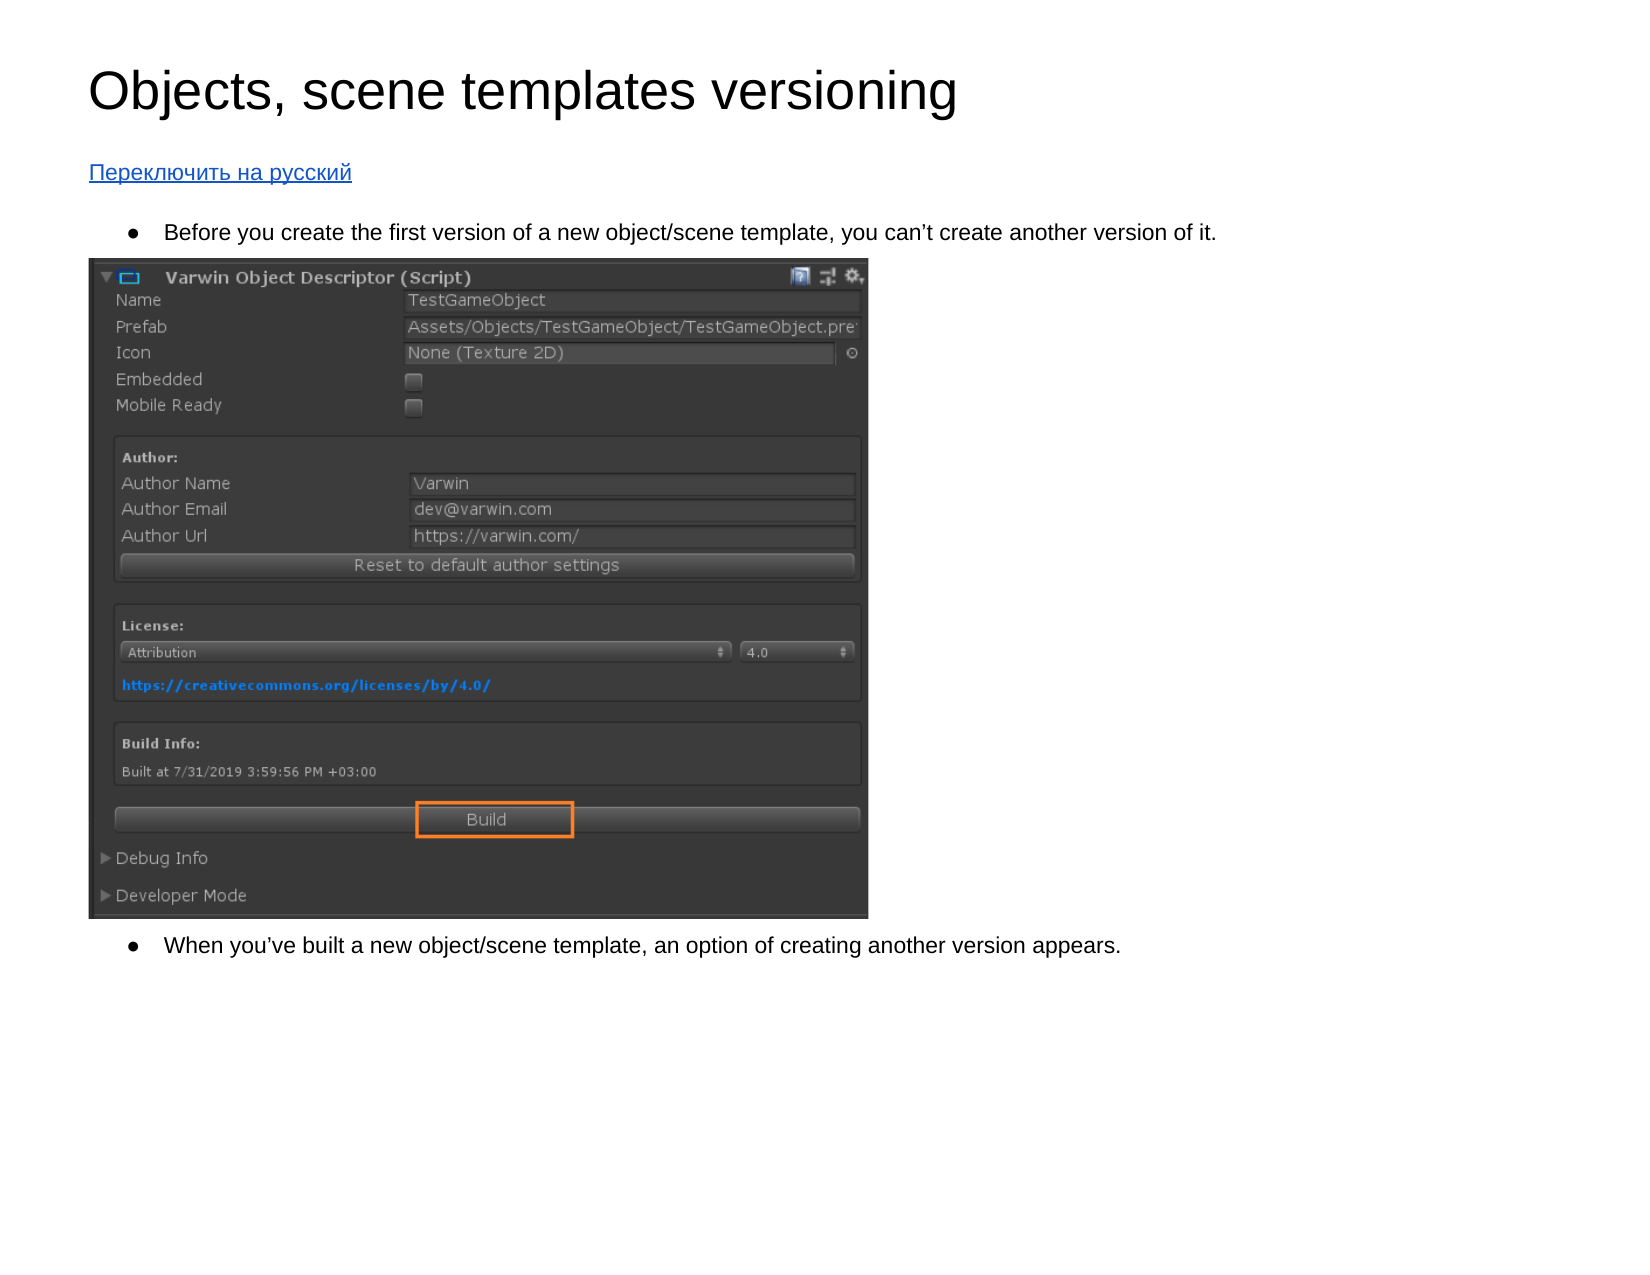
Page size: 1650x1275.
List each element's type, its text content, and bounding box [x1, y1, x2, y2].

text Переключить на русский [88, 159, 1591, 185]
title Objects, scene templates versioning [88, 59, 1591, 121]
picture [88, 258, 869, 919]
list When you’ve built a new object/scene template, an option of creating another version appears. [126, 932, 1591, 958]
list Before you create the first version of a new object/scene template, you can’t create another version of it. [126, 219, 1591, 245]
